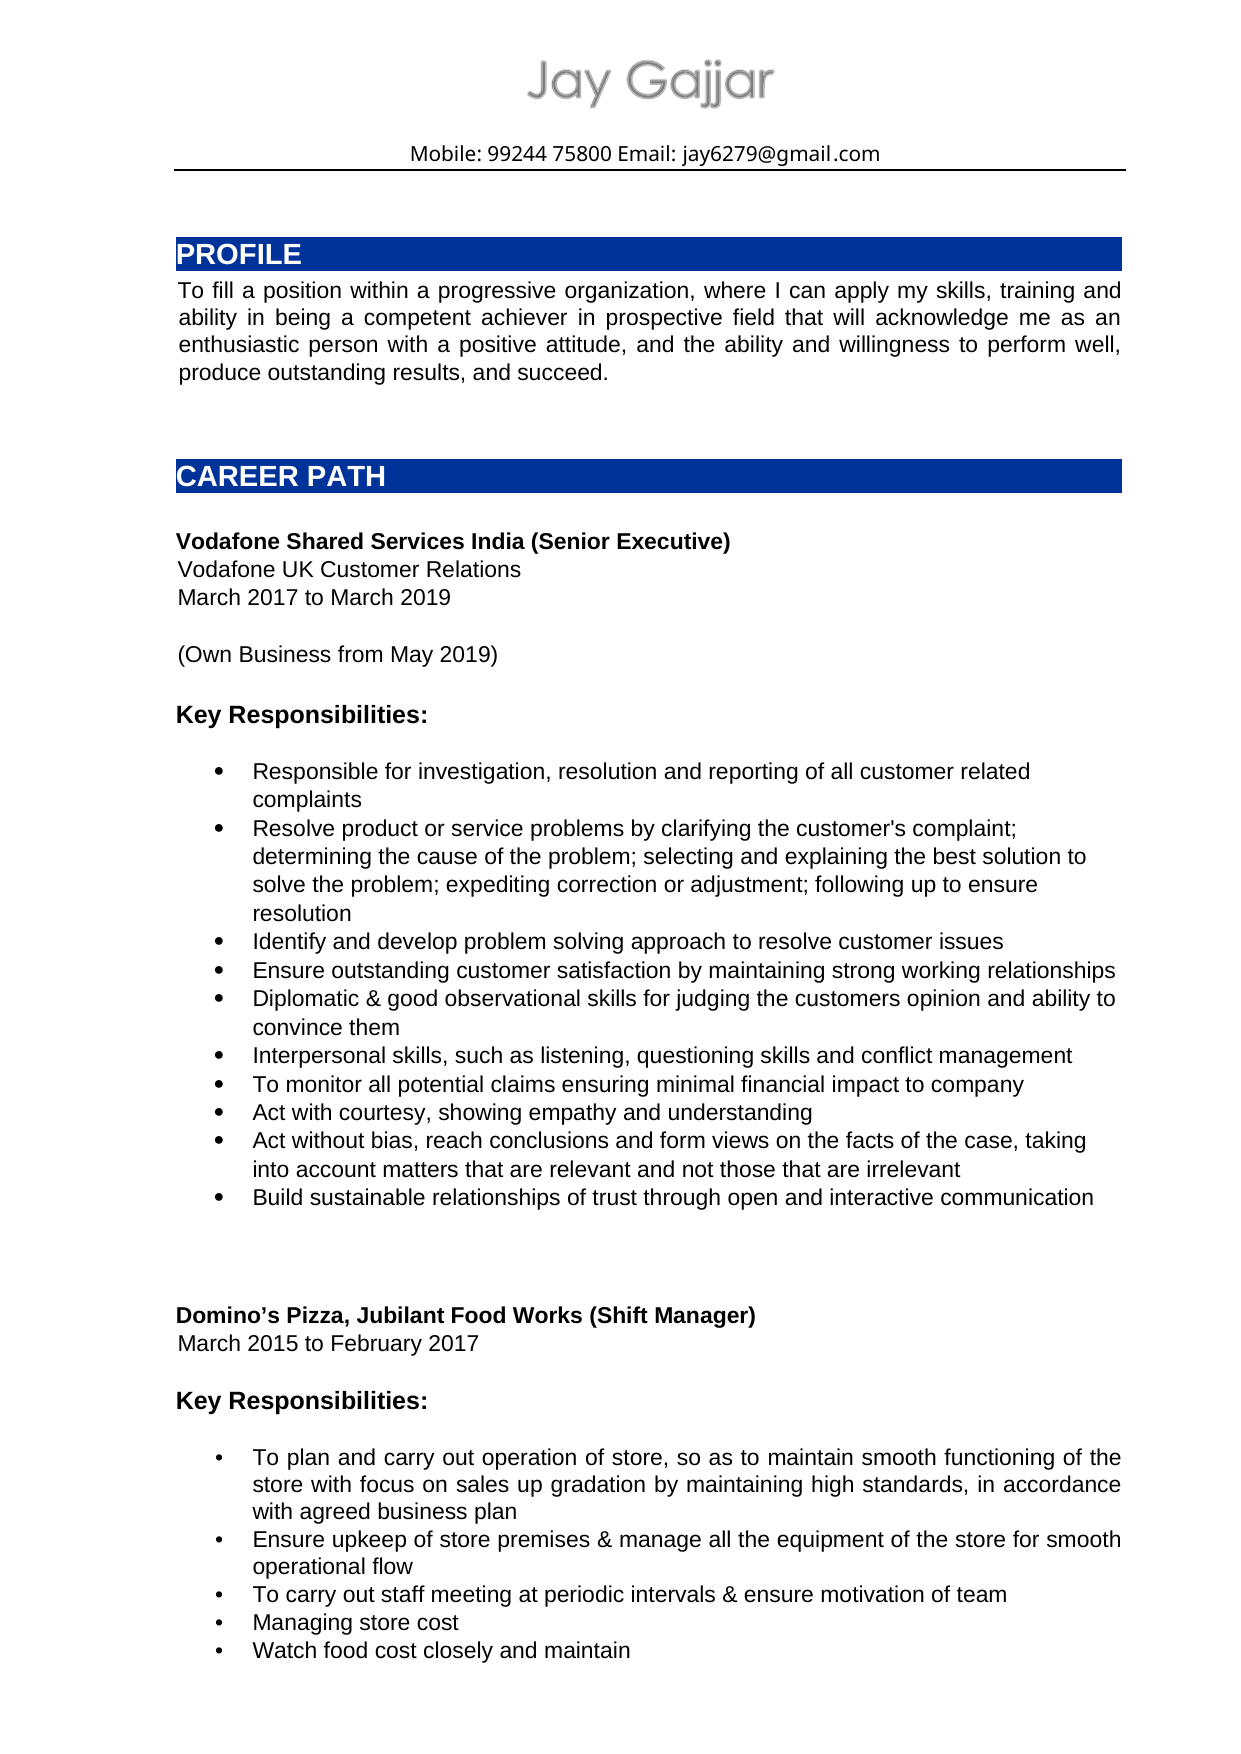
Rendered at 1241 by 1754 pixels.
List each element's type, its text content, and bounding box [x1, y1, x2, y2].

text (Own Business from May 2019) [177, 641, 1122, 667]
text To fill a position within a progressive organization, where I can apply my skills, training and ability in being a competent achiever in prospective field that will acknowledge me as an enthusiastic person with a positive attitude, and the ability and willingness to perform well, produce outstanding results, and succeed. [177, 277, 1122, 385]
list Ensure upkeep of store premises & manage all the equipment of the store for smooth operational flow [215, 1526, 1122, 1579]
picture [527, 59, 775, 109]
list To monitor all potential claims ensuring minimal financial impact to company [215, 1071, 1122, 1097]
list To plan and carry out operation of store, so as to maintain smooth functioning of the store with focus on sales up gradation by maintaining high standards, in accordance with agreed business plan [215, 1444, 1122, 1524]
list Identify and develop problem solving approach to resolve customer issues [215, 928, 1122, 955]
text Key Responsibilities: [176, 1386, 1122, 1415]
list Diplomatic & good observational skills for judging the customers opinion and ability to convince them [215, 985, 1122, 1040]
list Act with courtesy, showing empathy and understanding [215, 1099, 1122, 1125]
text Vodafone Shared Services India (Senior Executive) [176, 528, 1122, 554]
list Interpersonal skills, such as listening, questioning skills and conflict management [215, 1042, 1122, 1068]
list Managing store cost [215, 1609, 1122, 1635]
text Vodafone UK Customer Relations [177, 556, 1122, 582]
list Resolve product or service problems by clarifying the customer's complaint; determining the cause of the problem; selecting and explaining the best solution to solve the problem; expediting correction or adjustment; following up to ensure resolution [215, 814, 1122, 926]
list Watch food cost closely and maintain [215, 1637, 1122, 1663]
text March 2017 to March 2019 [177, 584, 1122, 610]
text Key Responsibilities: [176, 700, 1122, 728]
list Act without bias, reach conclusions and form views on the facts of the case, taking into account matters that are relevant and not those that are irrelevant [215, 1127, 1122, 1182]
subtitle CAREER PATH [176, 459, 1122, 493]
list To carry out staff meeting at periodic intervals & ensure motivation of team [215, 1581, 1122, 1607]
text Domino’s Pizza, Jubilant Food Works (Shift Manager) [176, 1302, 1122, 1328]
list Responsible for investigation, resolution and reporting of all customer related complaints [215, 758, 1122, 812]
text March 2015 to February 2017 [177, 1330, 1122, 1356]
subtitle PROFILE [176, 237, 1122, 271]
list Ensure outstanding customer satisfaction by maintaining strong working relationships [215, 957, 1122, 983]
list Build sustainable relationships of trust through open and interactive communication [215, 1184, 1122, 1211]
